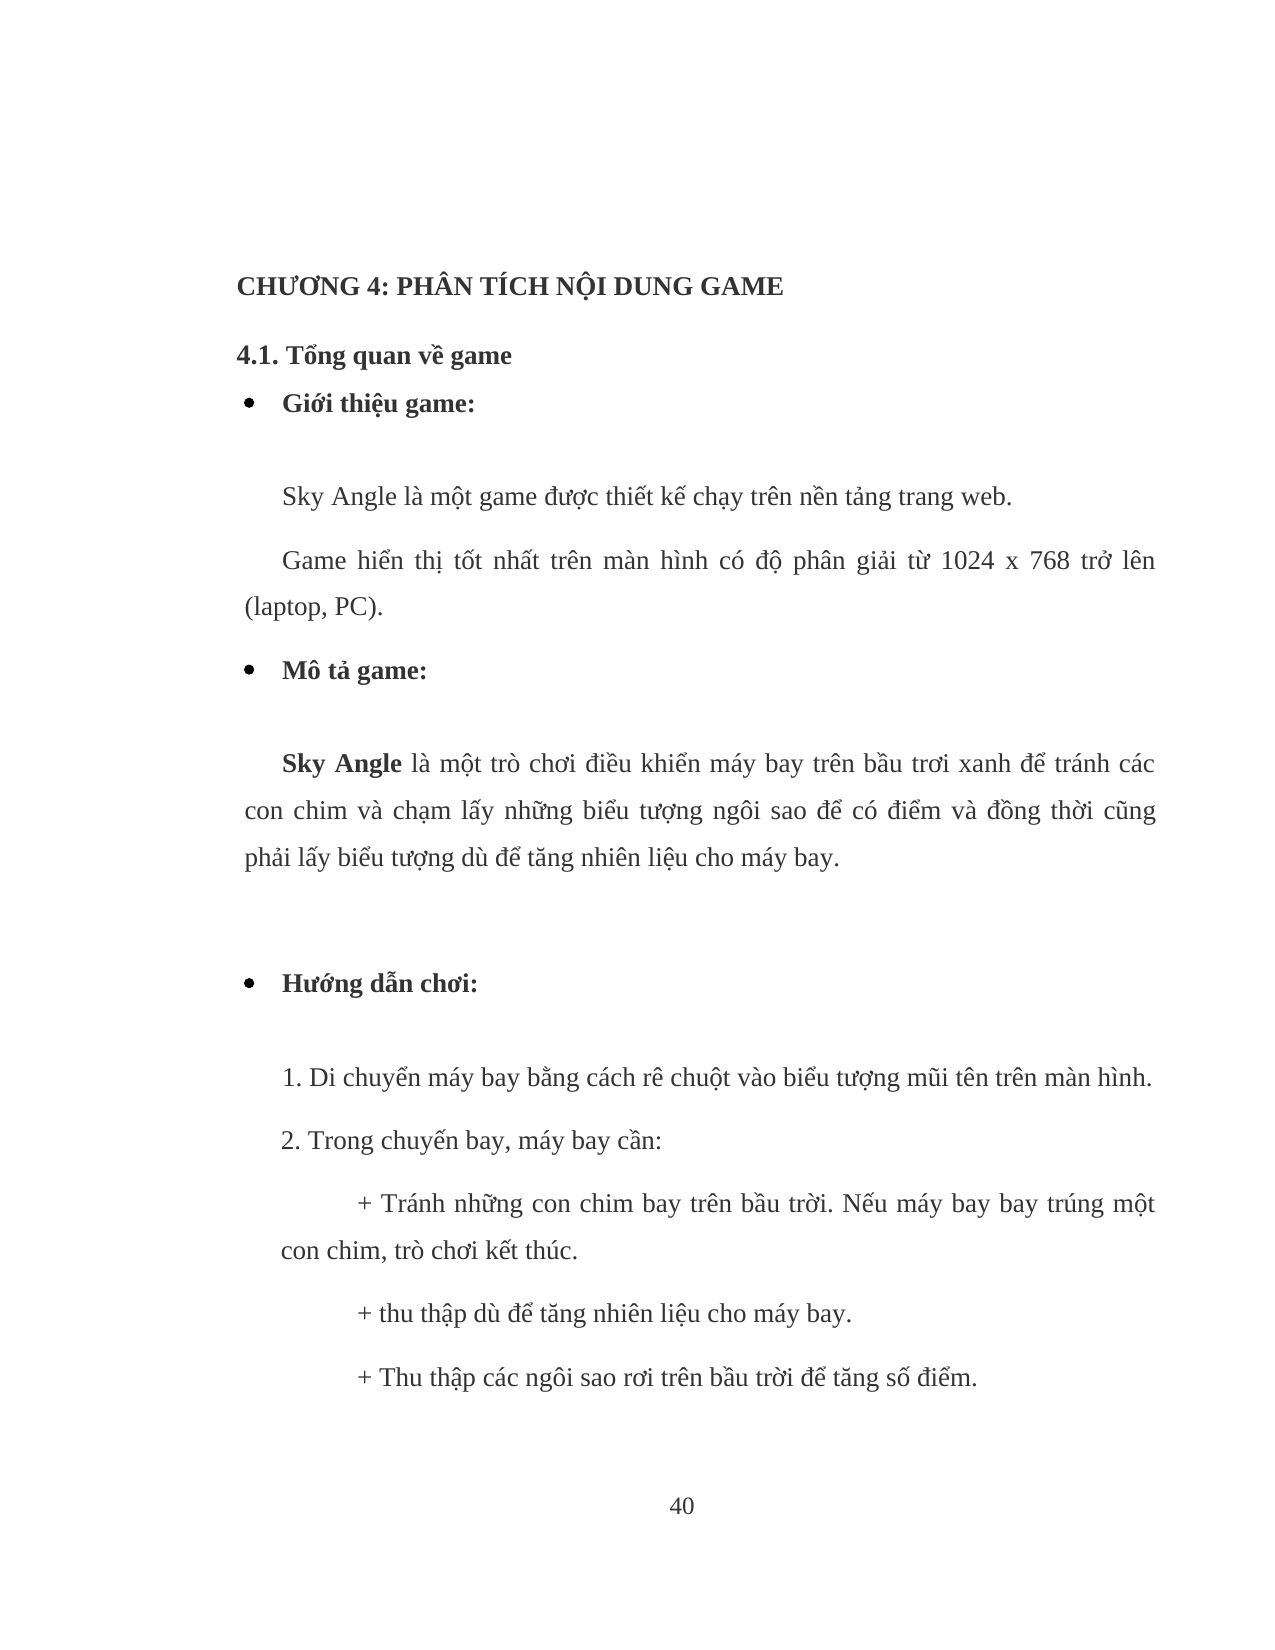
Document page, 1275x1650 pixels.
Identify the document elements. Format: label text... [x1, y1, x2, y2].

list Mô tả game: [244, 654, 1157, 685]
list Hướng dẫn chơi: [244, 967, 1157, 998]
subtitle CHƯƠNG 4: PHÂN TÍCH NỘI DUNG GAME [207, 270, 1157, 301]
text Sky Angle là một trò chơi điều khiển máy bay trên bầu trơi xanh để tránh các con chim và chạm lấy những biểu tượng ngôi sao để có điểm và đồng thời cũng phải lấy biểu tượng dù để tăng nhiên liệu cho máy bay. [244, 747, 1157, 872]
text 1. Di chuyển máy bay bằng cách rê chuột vào biểu tượng mũi tên trên màn hình. [207, 1061, 1157, 1092]
text + Tránh những con chim bay trên bầu trời. Nếu máy bay bay trúng một con chim, trò chơi kết thúc. [207, 1187, 1157, 1265]
text Game hiển thị tốt nhất trên màn hình có độ phân giải từ 1024 x 768 trở lên (laptop, PC). [244, 544, 1157, 622]
text + thu thập dù để tăng nhiên liệu cho máy bay. [207, 1297, 1157, 1329]
list Giới thiệu game: [244, 387, 1157, 418]
text Sky Angle là một game được thiết kế chạy trên nền tảng trang web. [244, 480, 1157, 512]
text 2. Trong chuyến bay, máy bay cần: [207, 1124, 1157, 1155]
subtitle Tổng quan về game [236, 338, 1157, 371]
text + Thu thập các ngôi sao rơi trên bầu trời để tăng số điểm. [207, 1361, 1157, 1392]
